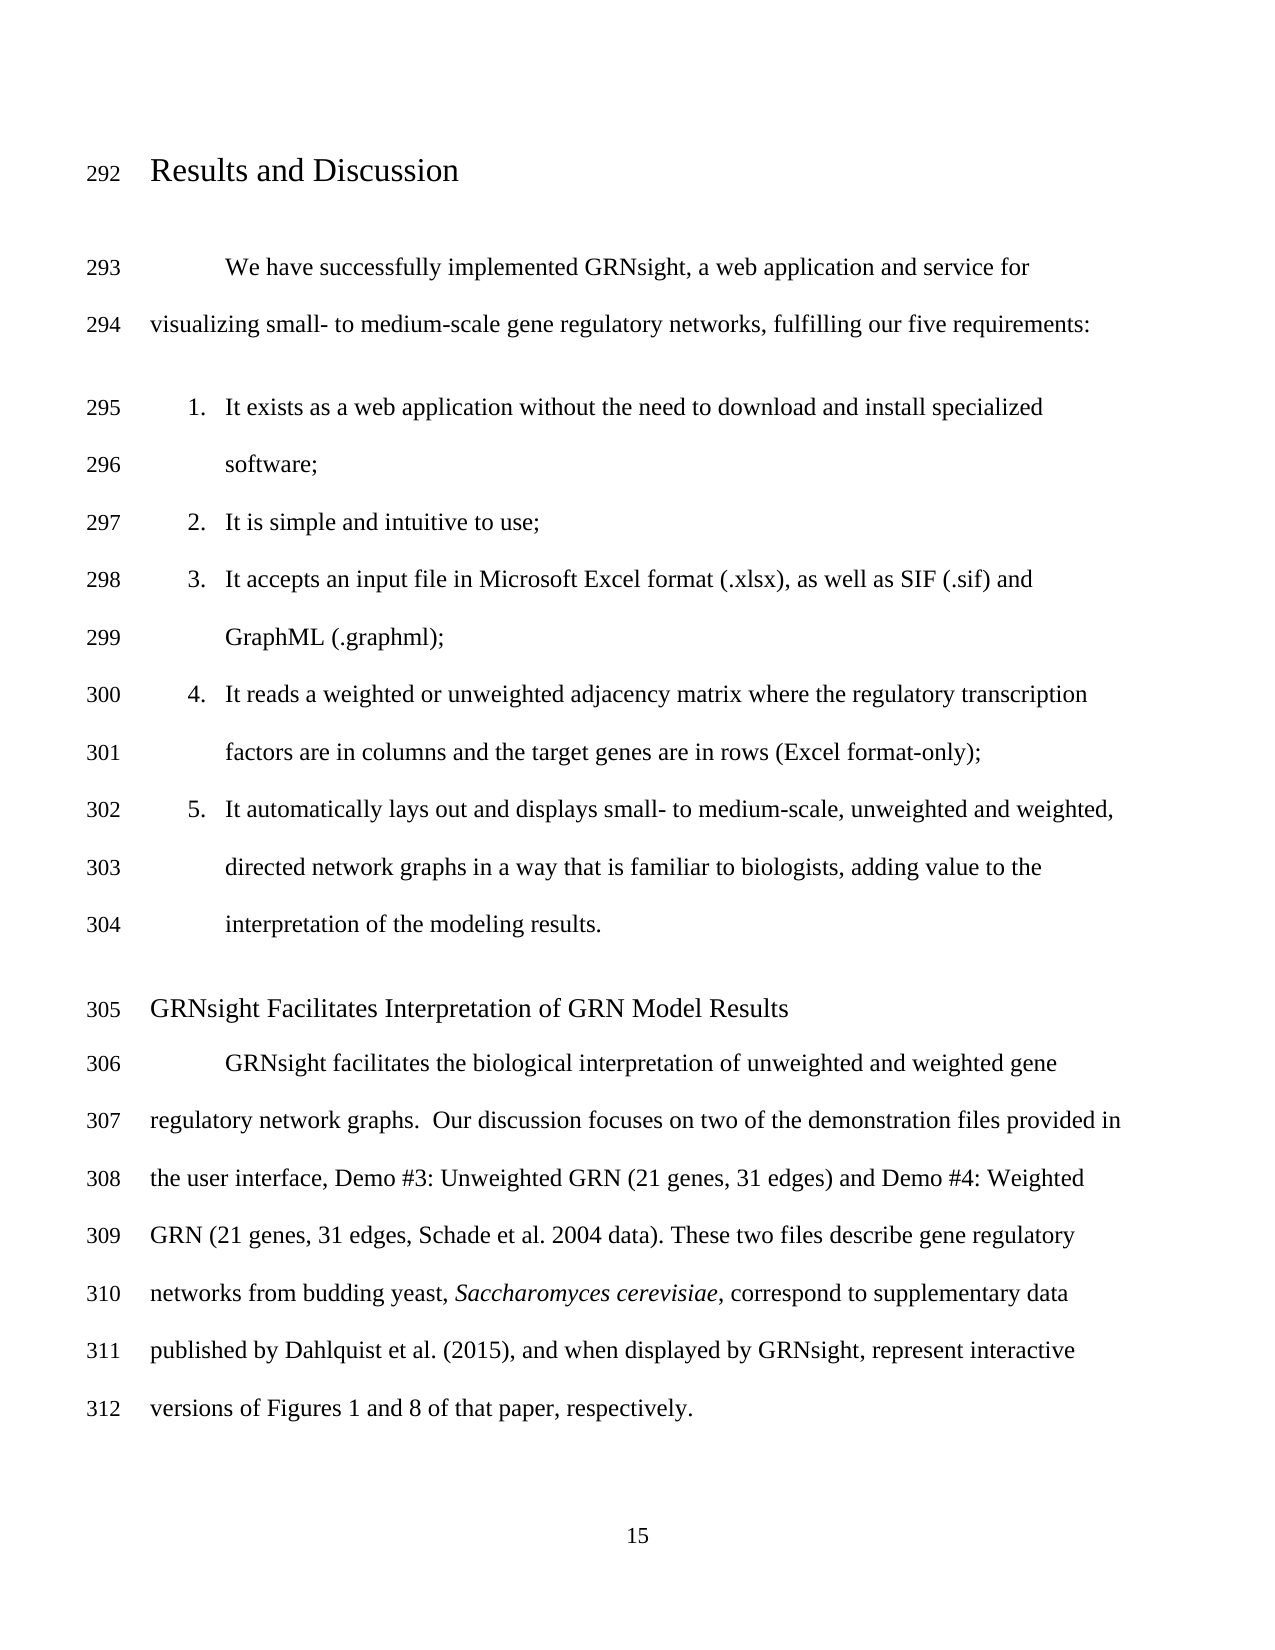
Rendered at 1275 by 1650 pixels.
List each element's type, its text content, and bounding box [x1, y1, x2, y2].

list It reads a weighted or unweighted adjacency matrix where the regulatory transcription factors are in columns and the target genes are in rows (Excel format-only); [187, 679, 1125, 765]
list It automatically lays out and displays small- to medium-scale, unweighted and weighted, directed network graphs in a way that is familiar to biologists, adding value to the interpretation of the modeling results. [187, 794, 1125, 938]
text We have successfully implemented GRNsight, a web application and service for visualizing small- to medium-scale gene regulatory networks, fulfilling our five requirements: [150, 252, 1125, 338]
list It accepts an input file in Microsoft Excel format (.xlsx), as well as SIF (.sif) and GraphML (.graphml); [187, 564, 1125, 650]
subtitle GRNsight Facilitates Interpretation of GRN Model Results [150, 992, 1125, 1023]
subtitle Results and Discussion [150, 150, 1125, 188]
text GRNsight facilitates the biological interpretation of unweighted and weighted gene regulatory network graphs. Our discussion focuses on two of the demonstration files provided in the user interface, Demo #3: Unweighted GRN (21 genes, 31 edges) and Demo #4: Weighted GRN (21 genes, 31 edges, Schade et al. 2004 data). These two files describe gene regulatory networks from budding yeast, Saccharomyces cerevisiae, correspond to supplementary data published by Dahlquist et al. (2015), and when displayed by GRNsight, represent interactive versions of Figures 1 and 8 of that paper, respectively. [150, 1048, 1125, 1422]
list It exists as a web application without the need to download and install specialized software; [187, 392, 1125, 478]
list It is simple and intuitive to use; [187, 507, 1125, 535]
